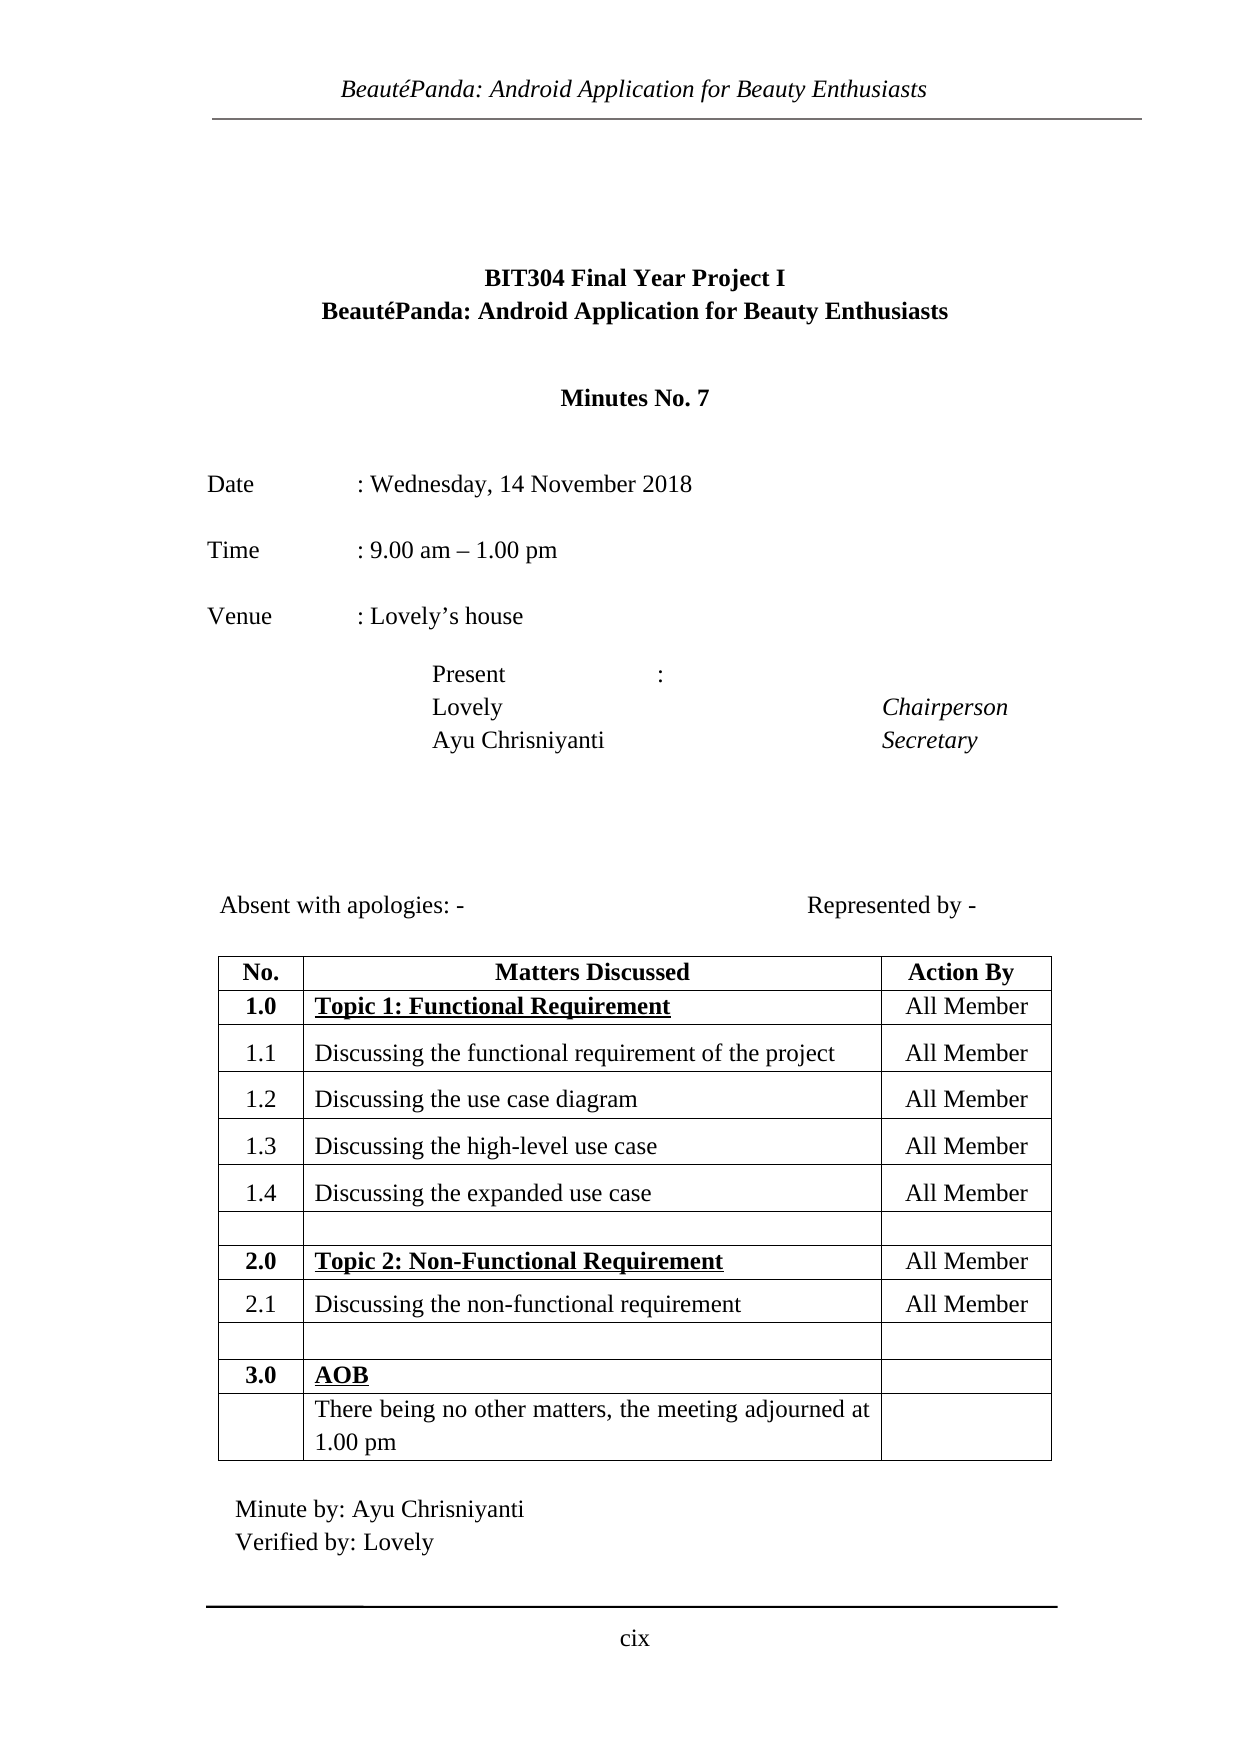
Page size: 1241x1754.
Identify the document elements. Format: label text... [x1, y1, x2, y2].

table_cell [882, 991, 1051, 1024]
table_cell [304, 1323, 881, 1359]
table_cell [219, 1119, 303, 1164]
text Absent with apologies: - Represented by - [207, 890, 1063, 919]
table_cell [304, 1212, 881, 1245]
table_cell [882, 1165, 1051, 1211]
text Verified by: Lovely [207, 1527, 1063, 1556]
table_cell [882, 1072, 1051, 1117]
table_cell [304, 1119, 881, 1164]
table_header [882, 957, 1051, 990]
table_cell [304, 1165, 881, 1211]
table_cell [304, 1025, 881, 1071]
text Minute by: Ayu Chrisniyanti [207, 1494, 1063, 1523]
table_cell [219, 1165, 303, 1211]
text Ayu Chrisniyanti Secretary [357, 725, 1063, 754]
text Minutes No. 7 [207, 383, 1063, 411]
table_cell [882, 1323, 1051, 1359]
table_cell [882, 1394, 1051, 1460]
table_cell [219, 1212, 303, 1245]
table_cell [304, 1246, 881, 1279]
text Time : 9.00 am – 1.00 pm [207, 535, 1063, 564]
title BIT304 Final Year Project I [207, 263, 1063, 292]
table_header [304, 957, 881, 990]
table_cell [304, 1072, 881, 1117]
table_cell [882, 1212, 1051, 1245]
text BeautéPanda: Android Application for Beauty Enthusiasts [207, 296, 1063, 325]
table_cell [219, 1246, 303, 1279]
text Venue : Lovely’s house [207, 601, 1063, 630]
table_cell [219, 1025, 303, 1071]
text Lovely Chairperson [432, 692, 1063, 721]
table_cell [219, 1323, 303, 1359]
text Present : [432, 659, 1063, 688]
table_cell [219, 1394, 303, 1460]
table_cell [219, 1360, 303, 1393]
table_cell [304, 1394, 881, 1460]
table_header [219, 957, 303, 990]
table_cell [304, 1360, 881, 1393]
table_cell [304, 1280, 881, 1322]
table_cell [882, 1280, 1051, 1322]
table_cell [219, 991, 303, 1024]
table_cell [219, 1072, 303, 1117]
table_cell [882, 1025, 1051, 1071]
text Date : Wednesday, 14 November 2018 [207, 469, 1063, 498]
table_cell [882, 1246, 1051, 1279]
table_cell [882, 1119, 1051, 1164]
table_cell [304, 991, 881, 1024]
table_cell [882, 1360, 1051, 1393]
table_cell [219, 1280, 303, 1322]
